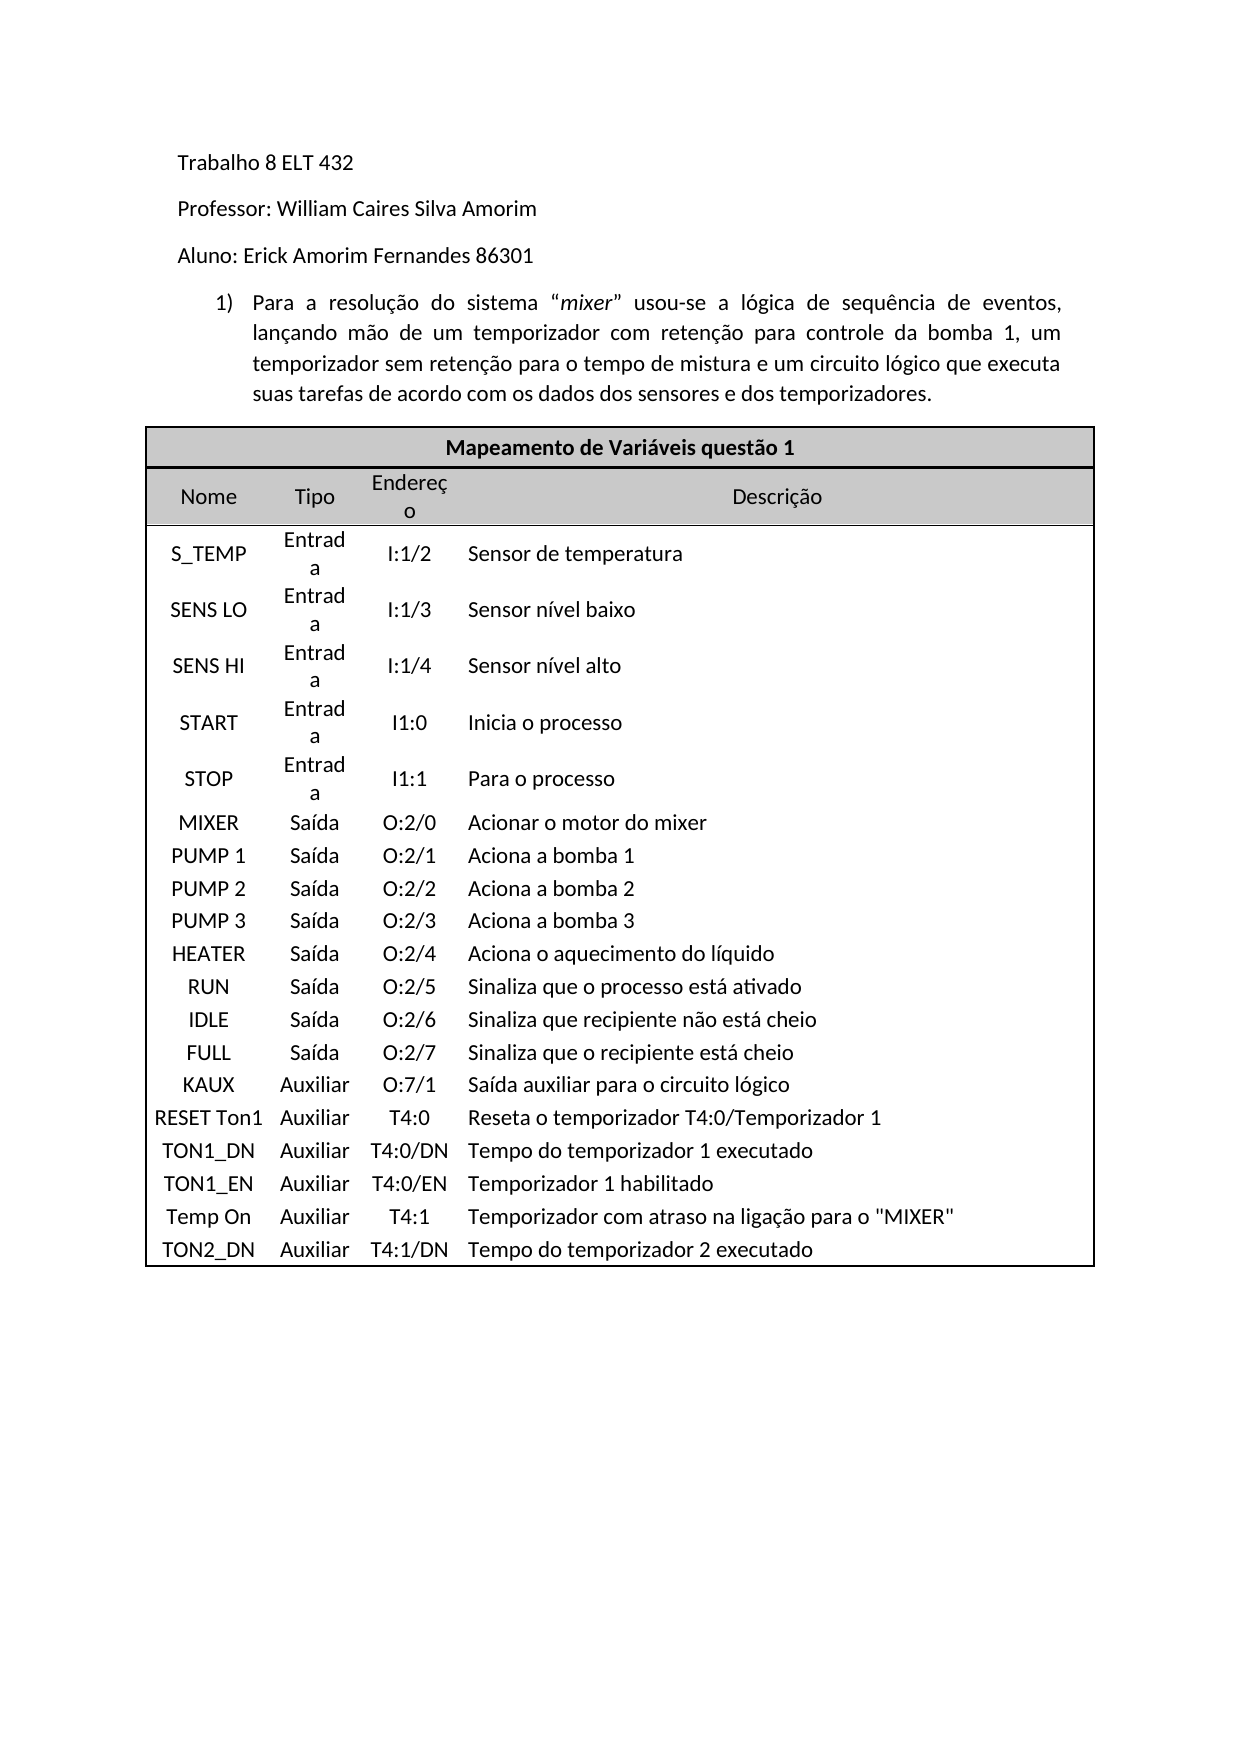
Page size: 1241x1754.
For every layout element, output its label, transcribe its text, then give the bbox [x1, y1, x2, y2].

table_cell FULL [147, 1035, 271, 1068]
table_cell Entrada [271, 638, 358, 694]
table_cell Temp On [147, 1200, 271, 1232]
table_cell Saída auxiliar para o circuito lógico [461, 1068, 1093, 1101]
table_cell Entrada [271, 526, 358, 582]
table_cell Sinaliza que recipiente não está cheio [461, 1003, 1093, 1035]
table_cell TON2_DN [147, 1232, 271, 1265]
table_cell Inicia o processo [461, 694, 1093, 750]
table_cell Saída [271, 806, 358, 838]
table_cell Saída [271, 1003, 358, 1035]
table_cell Temporizador 1 habilitado [461, 1167, 1093, 1199]
table_cell O:2/5 [358, 970, 461, 1003]
table_cell I:1/4 [358, 638, 461, 694]
table_cell Aciona a bomba 2 [461, 871, 1093, 904]
table_cell Saída [271, 970, 358, 1003]
table_cell STOP [147, 750, 271, 806]
table_cell Tempo do temporizador 1 executado [461, 1134, 1093, 1167]
table_cell I1:0 [358, 694, 461, 750]
table_cell PUMP 3 [147, 904, 271, 937]
table_header Mapeamento de Variáveis questão 1 [147, 428, 1093, 466]
table_cell I:1/2 [358, 526, 461, 582]
table_cell O:7/1 [358, 1068, 461, 1101]
table_cell T4:1 [358, 1200, 461, 1232]
table_cell O:2/2 [358, 871, 461, 904]
table_cell I1:1 [358, 750, 461, 806]
table_cell Saída [271, 937, 358, 970]
table_cell SENS HI [147, 638, 271, 694]
table_cell Saída [271, 1035, 358, 1068]
table_cell Entrada [271, 694, 358, 750]
table_cell Sensor nível alto [461, 638, 1093, 694]
table_cell Auxiliar [271, 1134, 358, 1167]
table_cell T4:0/EN [358, 1167, 461, 1199]
table_cell I:1/3 [358, 582, 461, 638]
table_cell Saída [271, 839, 358, 871]
table_cell Sensor nível baixo [461, 582, 1093, 638]
table_cell SENS LO [147, 582, 271, 638]
list Para a resolução do sistema “mixer” usou-se a lógica de sequência de eventos, lançando mão de um temporizador com retenção para controle da bomba 1, um temporizador sem retenção para o tempo de mistura e um circuito lógico que executa suas tarefas de acordo com os dados dos sensores e dos temporizadores. [215, 288, 1063, 407]
table_cell Para o processo [461, 750, 1093, 806]
text Trabalho 8 ELT 432 [177, 148, 1063, 176]
table_cell Saída [271, 871, 358, 904]
table_cell START [147, 694, 271, 750]
table_cell Acionar o motor do mixer [461, 806, 1093, 838]
table_cell Tempo do temporizador 2 executado [461, 1232, 1093, 1265]
table_cell O:2/7 [358, 1035, 461, 1068]
table_cell HEATER [147, 937, 271, 970]
table_cell O:2/4 [358, 937, 461, 970]
table_cell Entrada [271, 750, 358, 806]
table_cell T4:1/DN [358, 1232, 461, 1265]
table_cell Auxiliar [271, 1167, 358, 1199]
table_cell Auxiliar [271, 1068, 358, 1101]
table_cell PUMP 2 [147, 871, 271, 904]
table_cell Nome [147, 469, 271, 524]
table_cell Sinaliza que o processo está ativado [461, 970, 1093, 1003]
table_cell Auxiliar [271, 1232, 358, 1265]
table_cell Sinaliza que o recipiente está cheio [461, 1035, 1093, 1068]
table_cell O:2/3 [358, 904, 461, 937]
table_cell PUMP 1 [147, 839, 271, 871]
table_cell Aciona o aquecimento do líquido [461, 937, 1093, 970]
table_cell Auxiliar [271, 1101, 358, 1134]
table_cell Endereço [358, 469, 461, 524]
table_cell Descrição [461, 469, 1093, 524]
table_cell KAUX [147, 1068, 271, 1101]
table_cell Tipo [271, 469, 358, 524]
table_cell Temporizador com atraso na ligação para o "MIXER" [461, 1200, 1093, 1232]
table_cell RUN [147, 970, 271, 1003]
table_cell TON1_EN [147, 1167, 271, 1199]
table_cell O:2/1 [358, 839, 461, 871]
table_cell IDLE [147, 1003, 271, 1035]
table_cell T4:0 [358, 1101, 461, 1134]
table_cell O:2/6 [358, 1003, 461, 1035]
table_cell Saída [271, 904, 358, 937]
text Aluno: Erick Amorim Fernandes 86301 [177, 241, 1063, 269]
table_cell S_TEMP [147, 526, 271, 582]
table_cell Auxiliar [271, 1200, 358, 1232]
table_cell Aciona a bomba 1 [461, 839, 1093, 871]
table_cell T4:0/DN [358, 1134, 461, 1167]
table_cell TON1_DN [147, 1134, 271, 1167]
table_cell MIXER [147, 806, 271, 838]
table_cell Sensor de temperatura [461, 526, 1093, 582]
table_cell Reseta o temporizador T4:0/Temporizador 1 [461, 1101, 1093, 1134]
table_cell RESET Ton1 [147, 1101, 271, 1134]
table_cell Aciona a bomba 3 [461, 904, 1093, 937]
table_cell O:2/0 [358, 806, 461, 838]
text Professor: William Caires Silva Amorim [177, 194, 1063, 222]
table_cell Entrada [271, 582, 358, 638]
